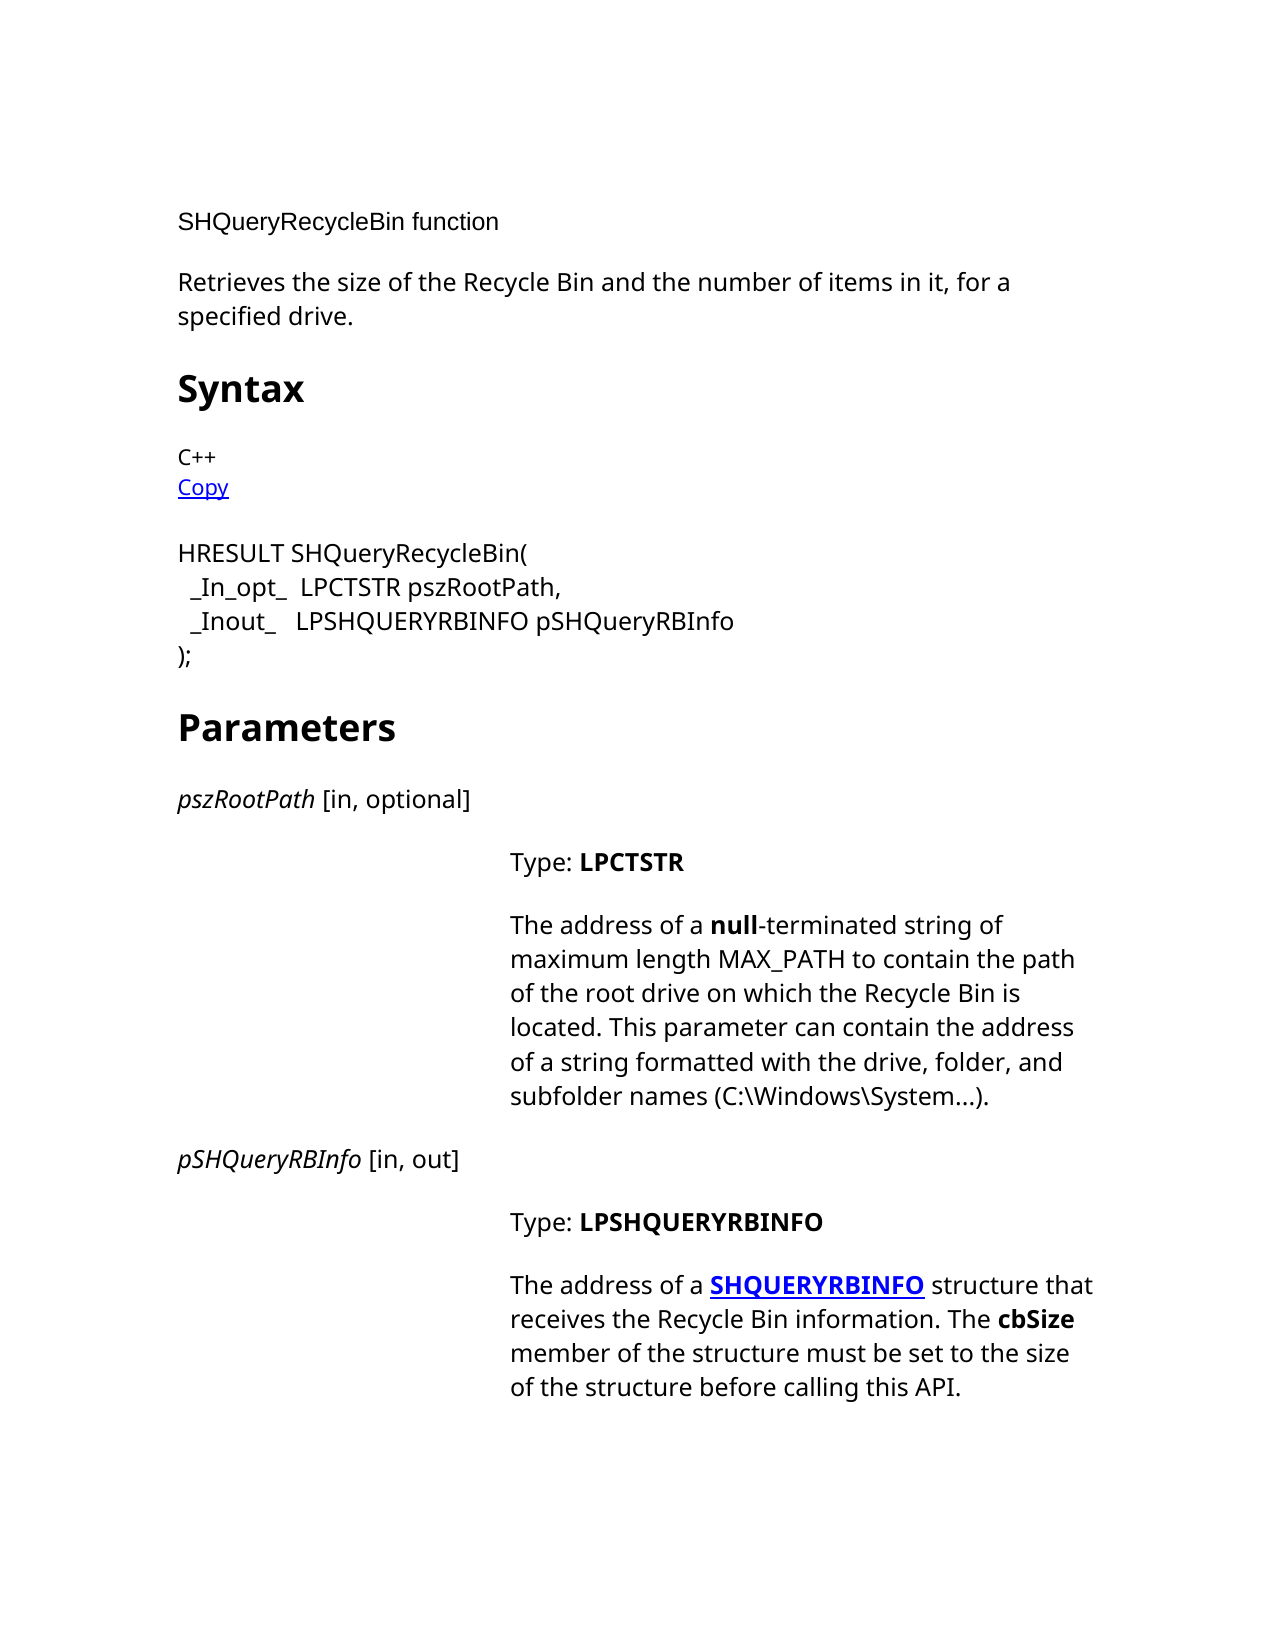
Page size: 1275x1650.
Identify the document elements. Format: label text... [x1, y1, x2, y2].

text Copy [177, 472, 1098, 502]
text Type: LPCTSTR [510, 845, 1098, 879]
subtitle SHQueryRecycleBin function [177, 207, 1098, 236]
text Retrieves the size of the Recycle Bin and the number of items in it, for a specified drive. [177, 265, 1098, 333]
text pszRootPath [in, optional] [177, 781, 1098, 816]
text _Inout_ LPSHQUERYRBINFO pSHQueryRBInfo [177, 604, 1098, 638]
text Parameters [177, 701, 1098, 752]
text Type: LPSHQUERYRBINFO [510, 1205, 1098, 1239]
text pSHQueryRBInfo [in, out] [177, 1141, 1098, 1176]
subtitle Syntax [177, 362, 1098, 413]
text _In_opt_ LPCTSTR pszRootPath, [177, 570, 1098, 604]
text The address of a SHQUERYRBINFO structure that receives the Recycle Bin information. The cbSize member of the structure must be set to the size of the structure before calling this API. [510, 1268, 1098, 1404]
text ); [177, 638, 1098, 672]
text HRESULT SHQueryRecycleBin( [177, 536, 1098, 570]
text The address of a null-terminated string of maximum length MAX_PATH to contain the path of the root drive on which the Recycle Bin is located. This parameter can contain the address of a string formatted with the drive, folder, and subfolder names (C:\Windows\System...). [510, 908, 1098, 1112]
text C++ [177, 442, 1098, 472]
